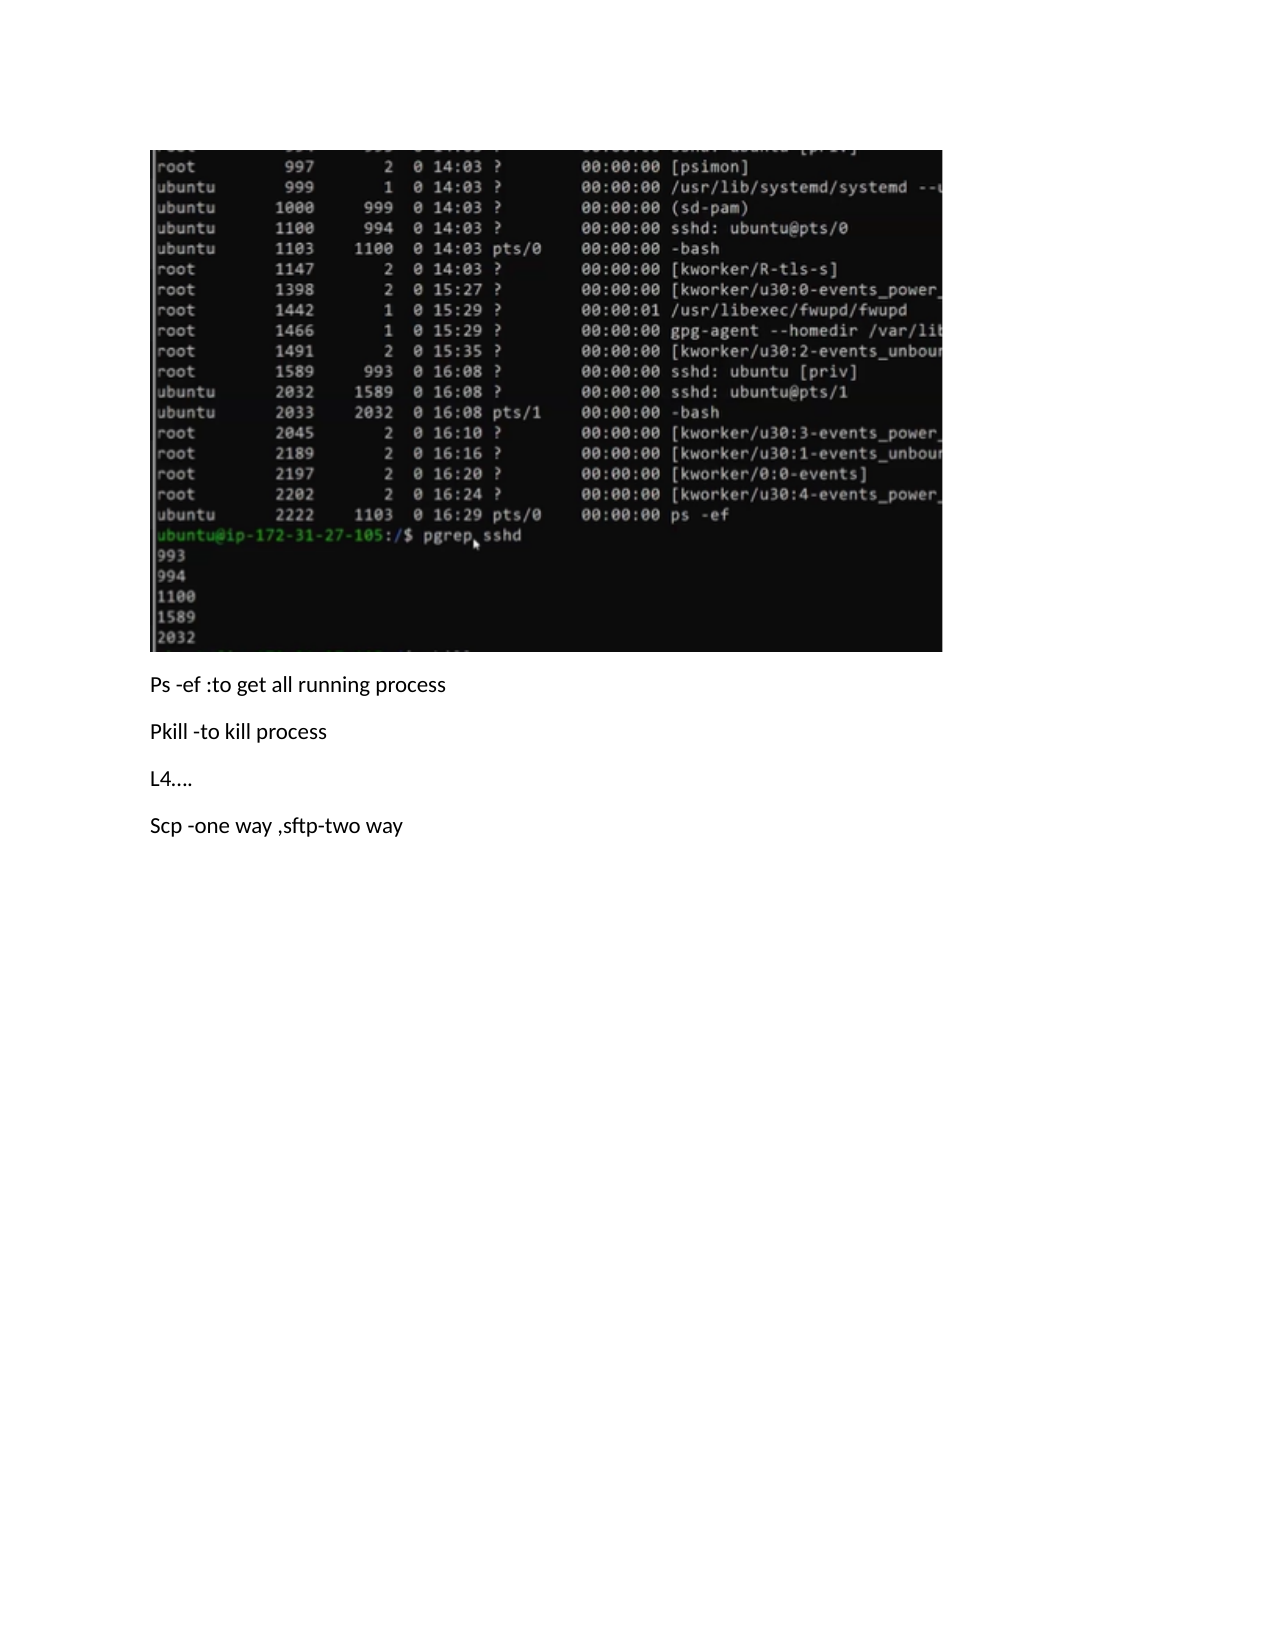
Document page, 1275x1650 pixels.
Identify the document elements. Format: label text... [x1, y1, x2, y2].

text Ps -ef :to get all running process [150, 670, 1125, 698]
text L4…. [150, 764, 1125, 792]
picture [150, 150, 943, 652]
text Scp -one way ,sftp-two way [150, 811, 1125, 839]
text Pkill -to kill process [150, 717, 1125, 745]
